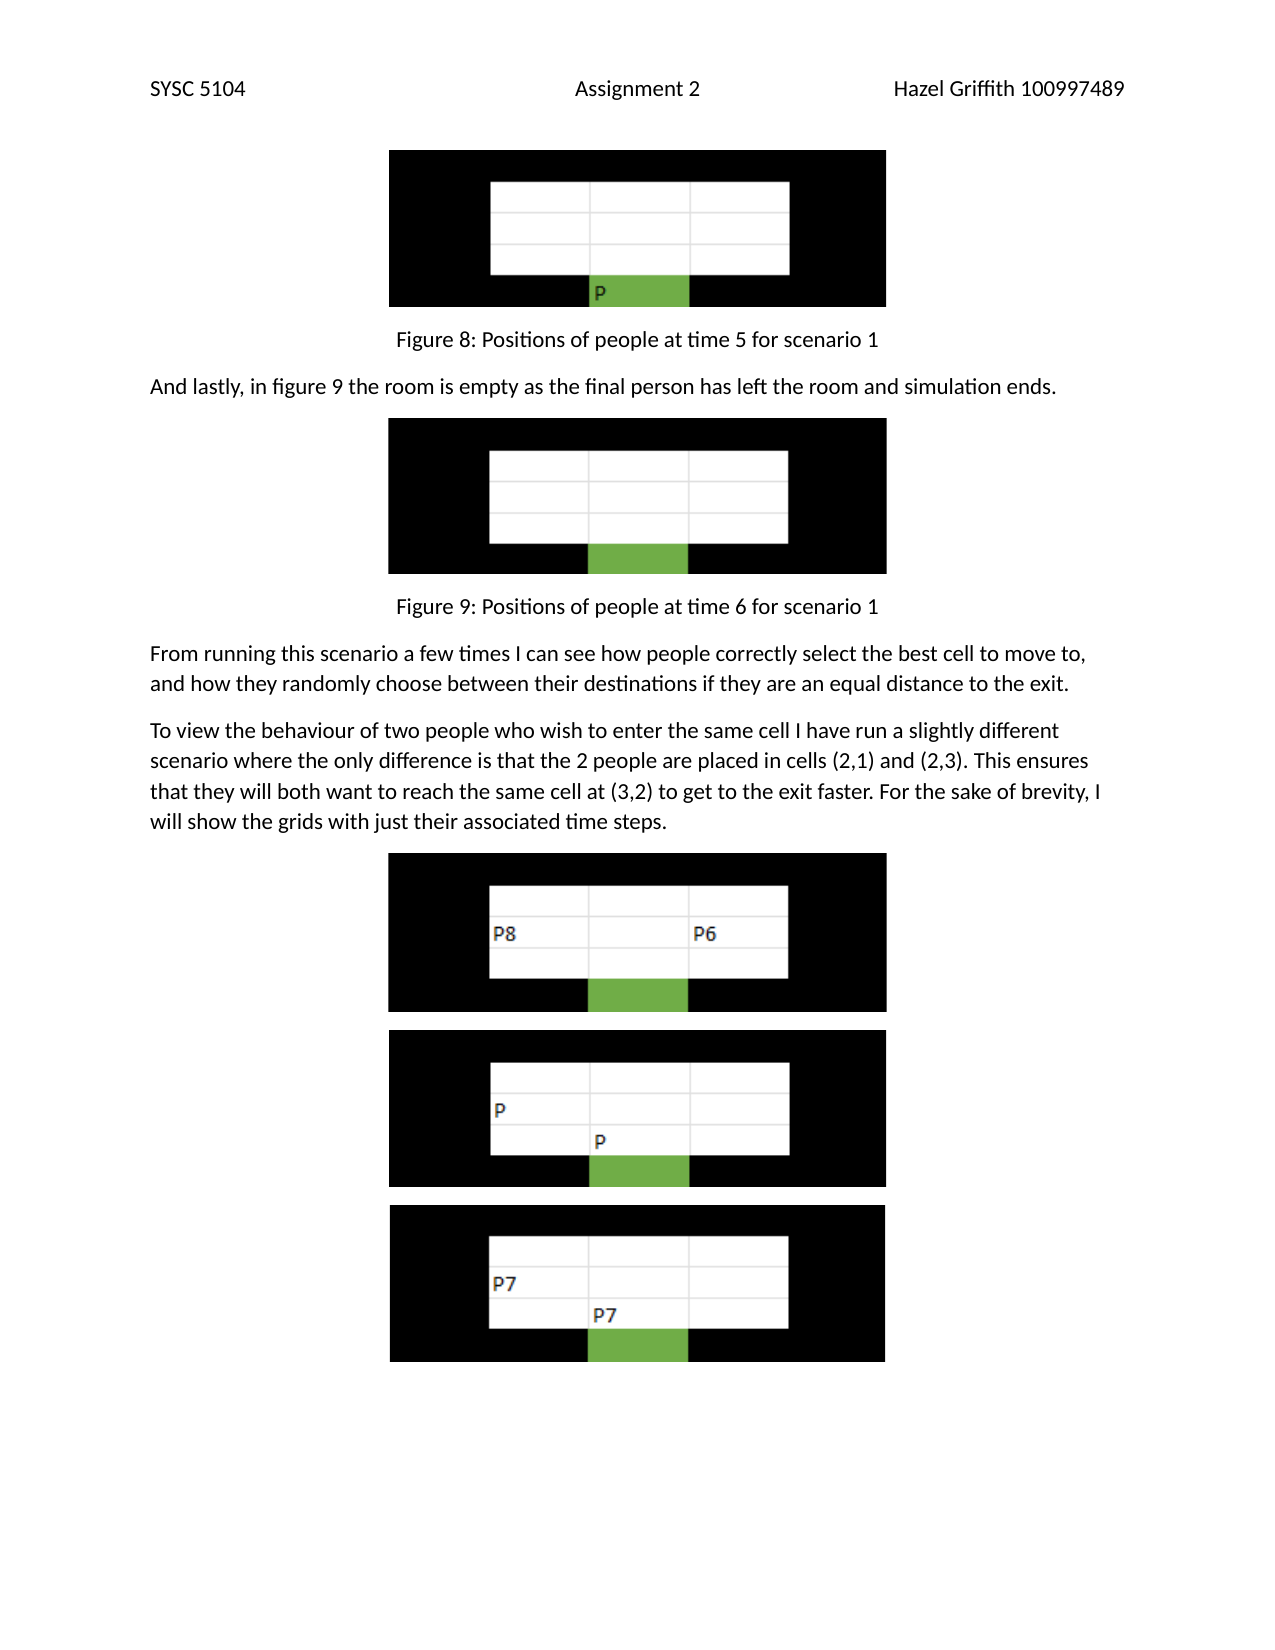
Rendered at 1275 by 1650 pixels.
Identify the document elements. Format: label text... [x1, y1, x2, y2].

text And lastly, in figure 9 the room is empty as the final person has left the room and simulation ends. [150, 372, 1125, 400]
picture [389, 1030, 887, 1187]
picture [389, 150, 887, 307]
text To view the behaviour of two people who wish to enter the same cell I have run a slightly different scenario where the only difference is that the 2 people are placed in cells (2,1) and (2,3). This ensures that they will both want to reach the same cell at (3,2) to get to the exit faster. For the sake of brevity, I will show the grids with just their associated time steps. [150, 716, 1125, 835]
text From running this scenario a few times I can see how people correctly select the best cell to move to, and how they randomly choose between their destinations if they are an equal distance to the exit. [150, 639, 1125, 697]
text Figure 9: Positions of people at time 6 for scenario 1 [150, 592, 1125, 620]
picture [389, 1205, 886, 1362]
picture [388, 853, 887, 1012]
text Figure 8: Positions of people at time 5 for scenario 1 [150, 325, 1125, 353]
picture [388, 418, 887, 574]
